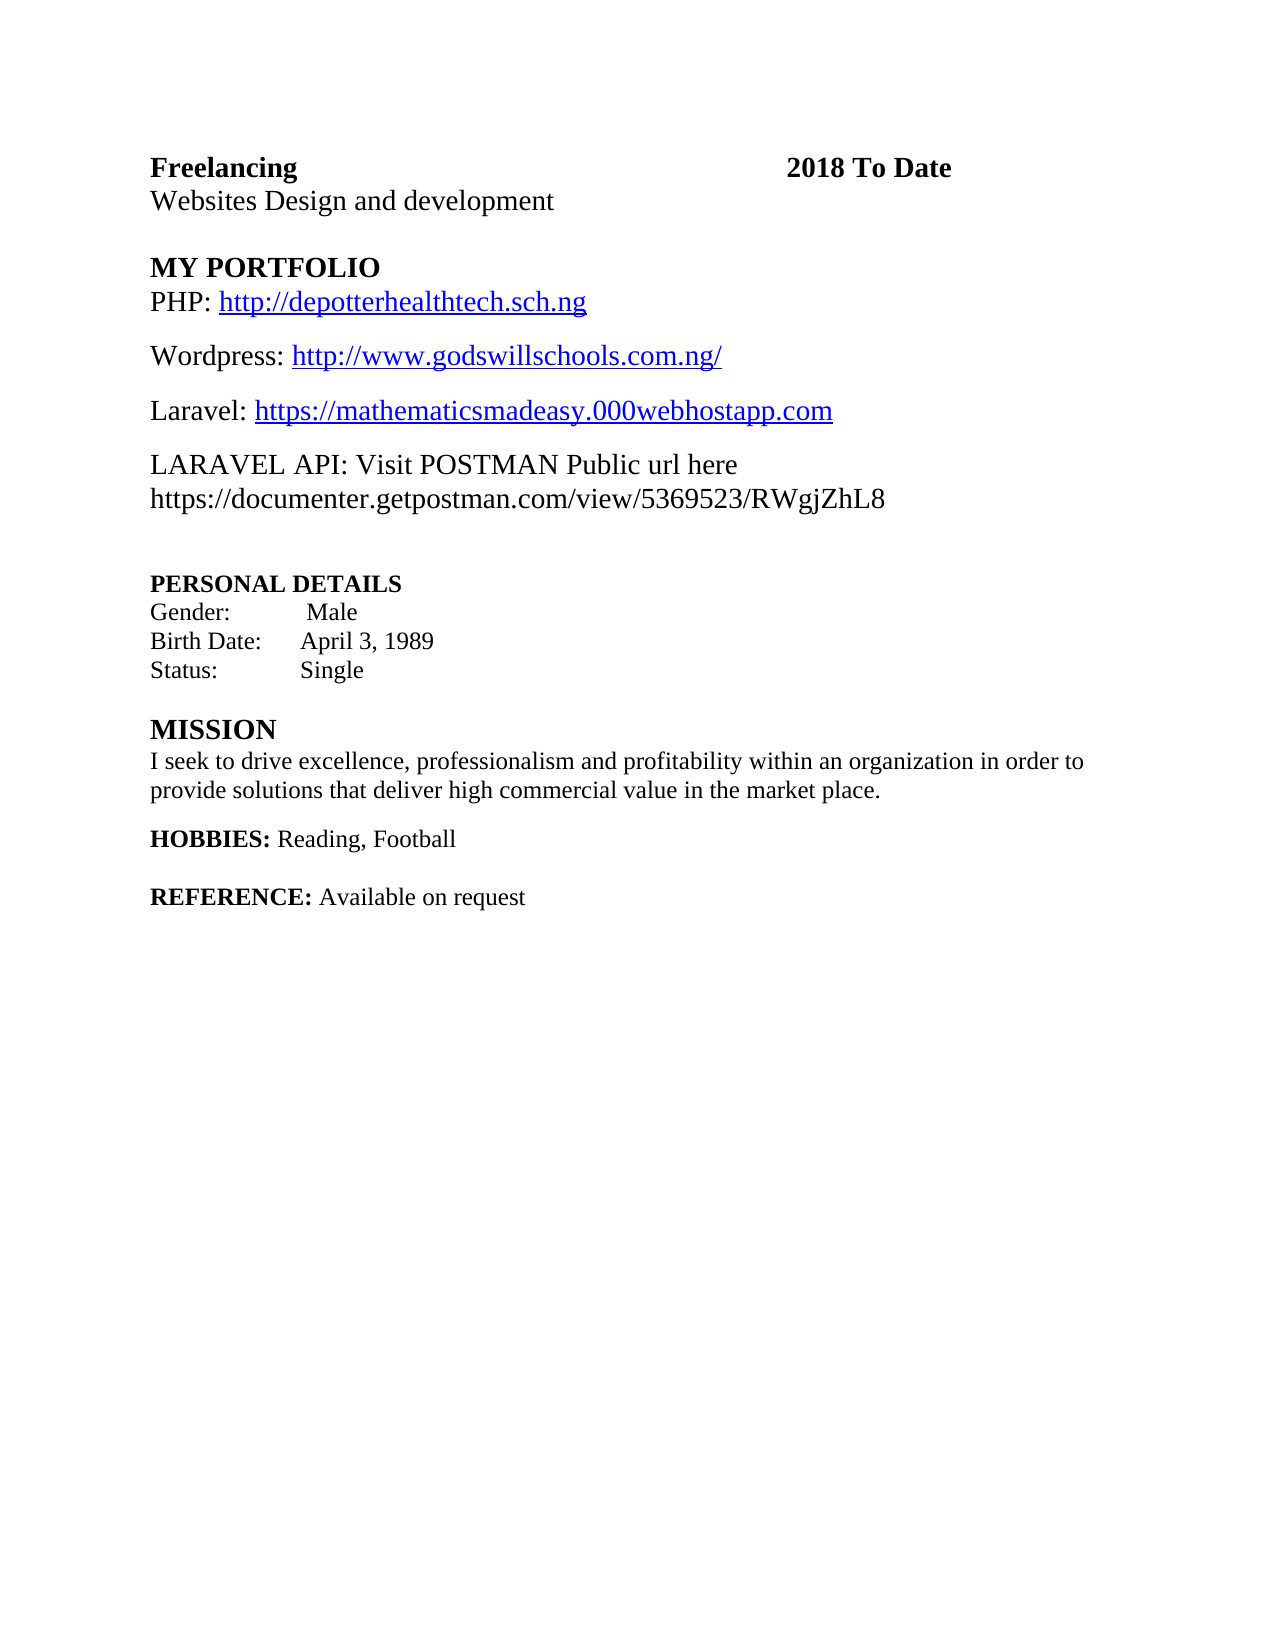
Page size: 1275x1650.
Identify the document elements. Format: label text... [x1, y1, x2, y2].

text PERSONAL DETAILS [150, 569, 1125, 597]
text MY PORTFOLIO [150, 251, 1125, 284]
text PHP: http://depotterhealthtech.sch.ng [150, 284, 1125, 318]
text REFERENCE: Available on request [150, 882, 1125, 911]
text LARAVEL API: Visit POSTMAN Public url here https://documenter.getpostman.com/view/5369523/RWgjZhL8 [150, 447, 1125, 514]
text I seek to drive excellence, professionalism and profitability within an organization in order to provide solutions that deliver high commercial value in the market place. [150, 746, 1125, 803]
text MISSION [150, 712, 1125, 746]
text Wordpress: http://www.godswillschools.com.ng/ [150, 338, 1125, 372]
text Freelancing 2018 To Date Websites Design and development [150, 150, 1125, 217]
text Laravel: https://mathematicsmadeasy.000webhostapp.com [150, 393, 1125, 426]
text Gender: Male [150, 597, 1125, 626]
text Birth Date: April 3, 1989 [150, 626, 1125, 655]
text Status: Single [150, 655, 1125, 684]
text HOBBIES: Reading, Football [150, 824, 1125, 853]
